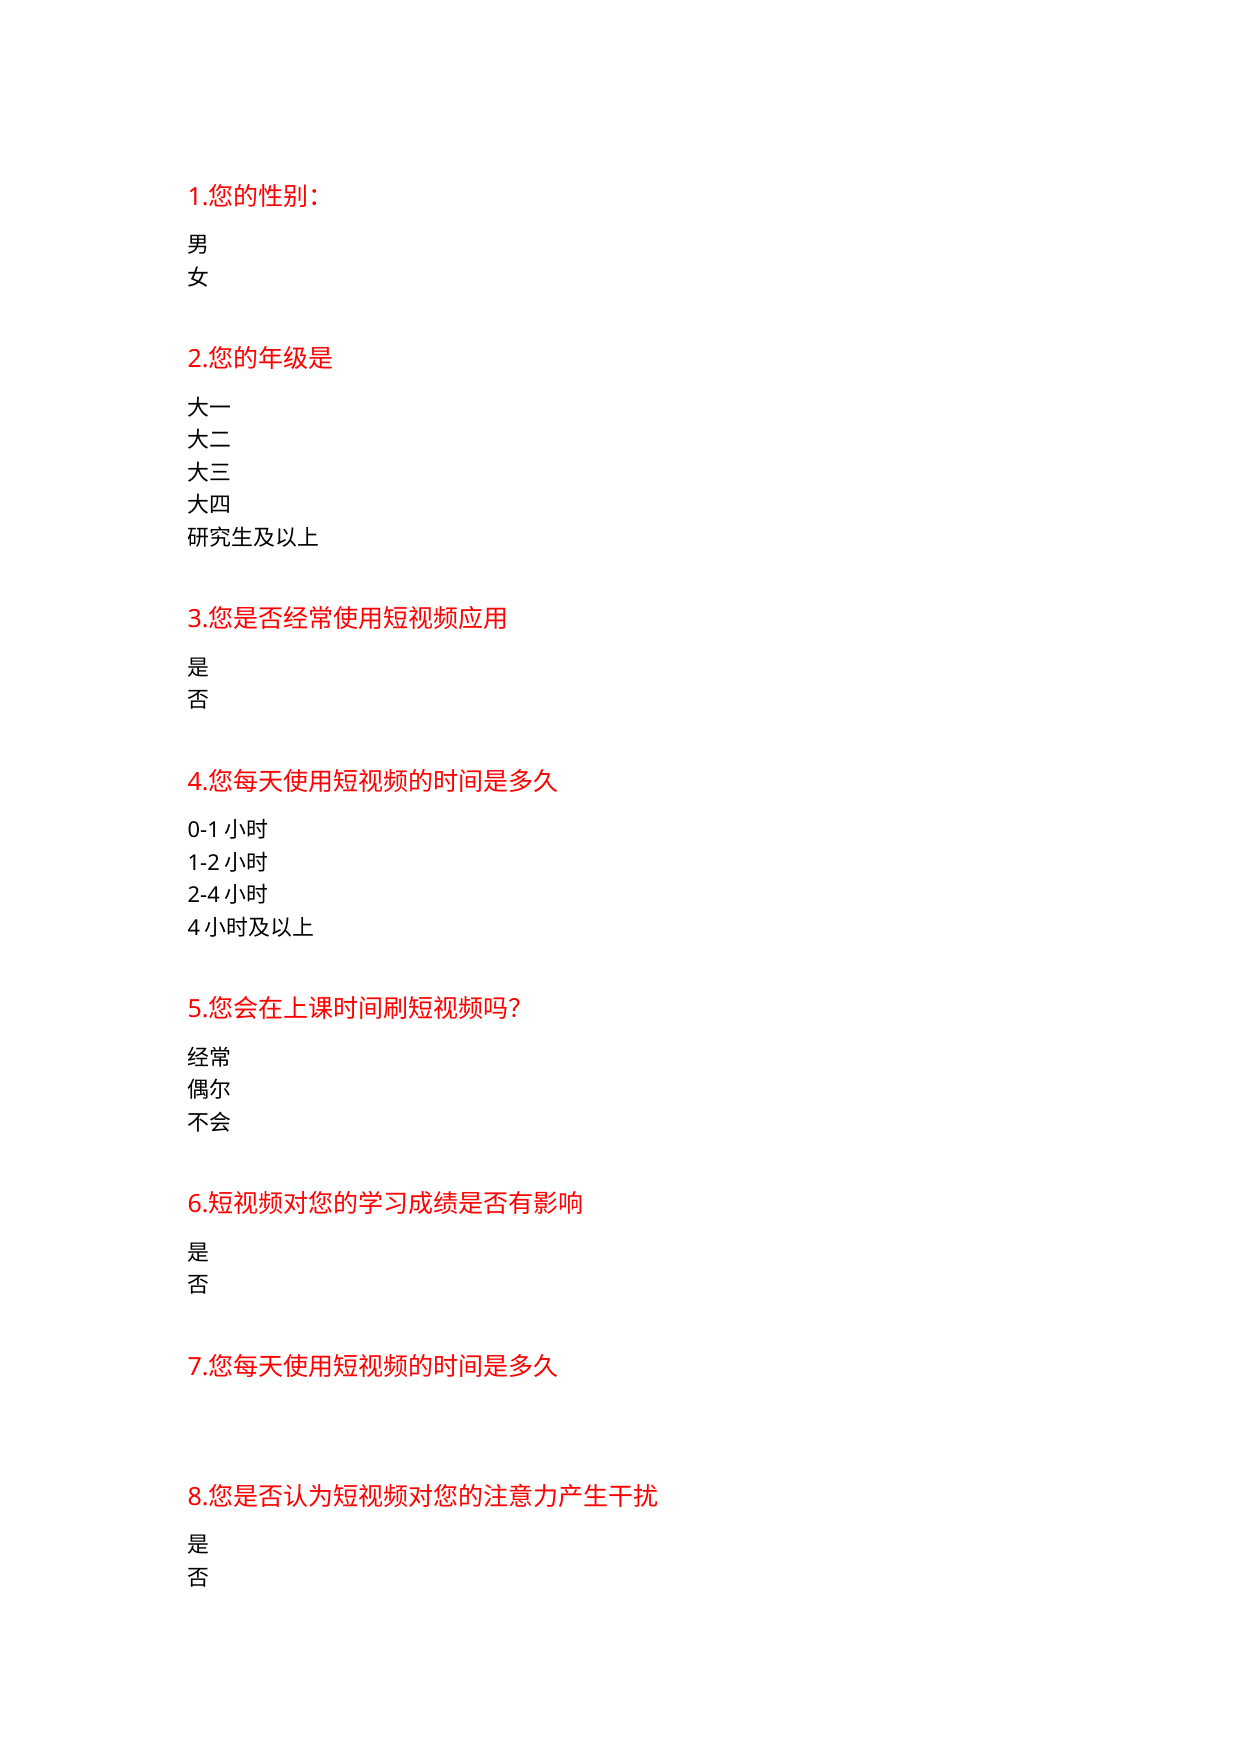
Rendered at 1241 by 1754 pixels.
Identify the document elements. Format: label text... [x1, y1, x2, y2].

text 偶尔 [187, 1072, 1053, 1104]
text 经常 [187, 1039, 1053, 1072]
text 7.您每天使用短视频的时间是多久 [187, 1332, 1053, 1397]
text 大四 [187, 487, 1053, 519]
text 研究生及以上 [187, 519, 1053, 552]
text 是 [187, 649, 1053, 682]
text 大三 [187, 454, 1053, 487]
text 女 [187, 259, 1053, 292]
text 不会 [187, 1104, 1053, 1137]
text 1-2小时 [187, 844, 1053, 877]
text 是 [187, 1527, 1053, 1559]
text 3.您是否经常使用短视频应用 [187, 584, 1053, 649]
text 男 [187, 227, 1053, 259]
text 1.您的性别： [187, 162, 1053, 227]
text 5.您会在上课时间刷短视频吗？ [187, 974, 1053, 1039]
text 4.您每天使用短视频的时间是多久 [187, 747, 1053, 812]
text 大二 [187, 422, 1053, 454]
text 否 [187, 1559, 1053, 1592]
text 大一 [187, 389, 1053, 422]
text 0-1小时 [187, 812, 1053, 844]
text 6.短视频对您的学习成绩是否有影响 [187, 1169, 1053, 1234]
text 8.您是否认为短视频对您的注意力产生干扰 [187, 1462, 1053, 1527]
text 2.您的年级是 [187, 324, 1053, 389]
text 4小时及以上 [187, 909, 1053, 942]
text 是 [187, 1234, 1053, 1267]
text 否 [187, 1267, 1053, 1299]
text 否 [187, 682, 1053, 714]
text 2-4小时 [187, 877, 1053, 909]
